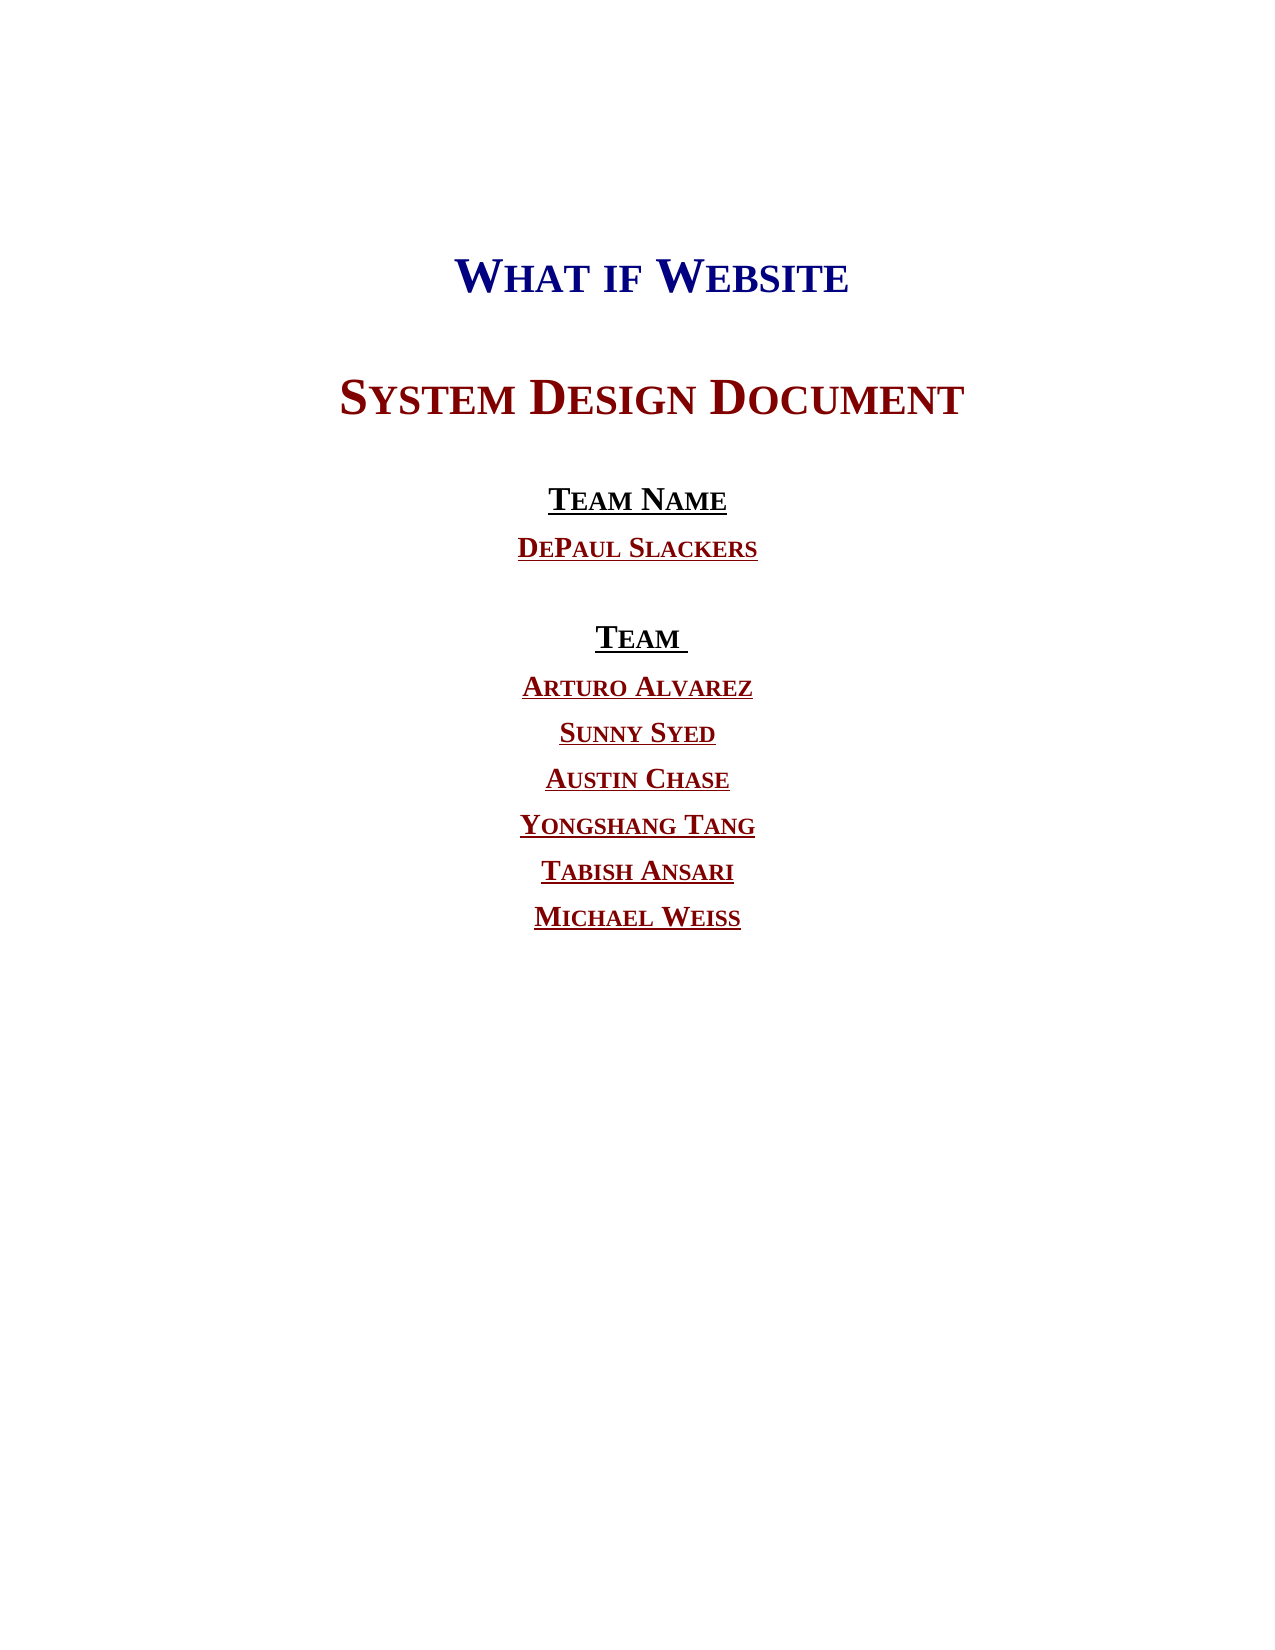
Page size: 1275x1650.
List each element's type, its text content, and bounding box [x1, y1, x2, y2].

subtitle DePaul Slackers [187, 531, 1087, 564]
text What if Website [216, 246, 1087, 303]
subtitle Team [187, 618, 1087, 656]
subtitle Austin Chase [187, 761, 1087, 794]
subtitle Sunny Syed [187, 715, 1087, 748]
subtitle Michael Weiss [187, 899, 1087, 932]
subtitle Arturo Alvarez [187, 669, 1087, 702]
subtitle Tabish Ansari [187, 853, 1087, 886]
text System Design Document [216, 366, 1087, 426]
subtitle Team Name [187, 480, 1087, 518]
subtitle Yongshang Tang [187, 807, 1087, 840]
